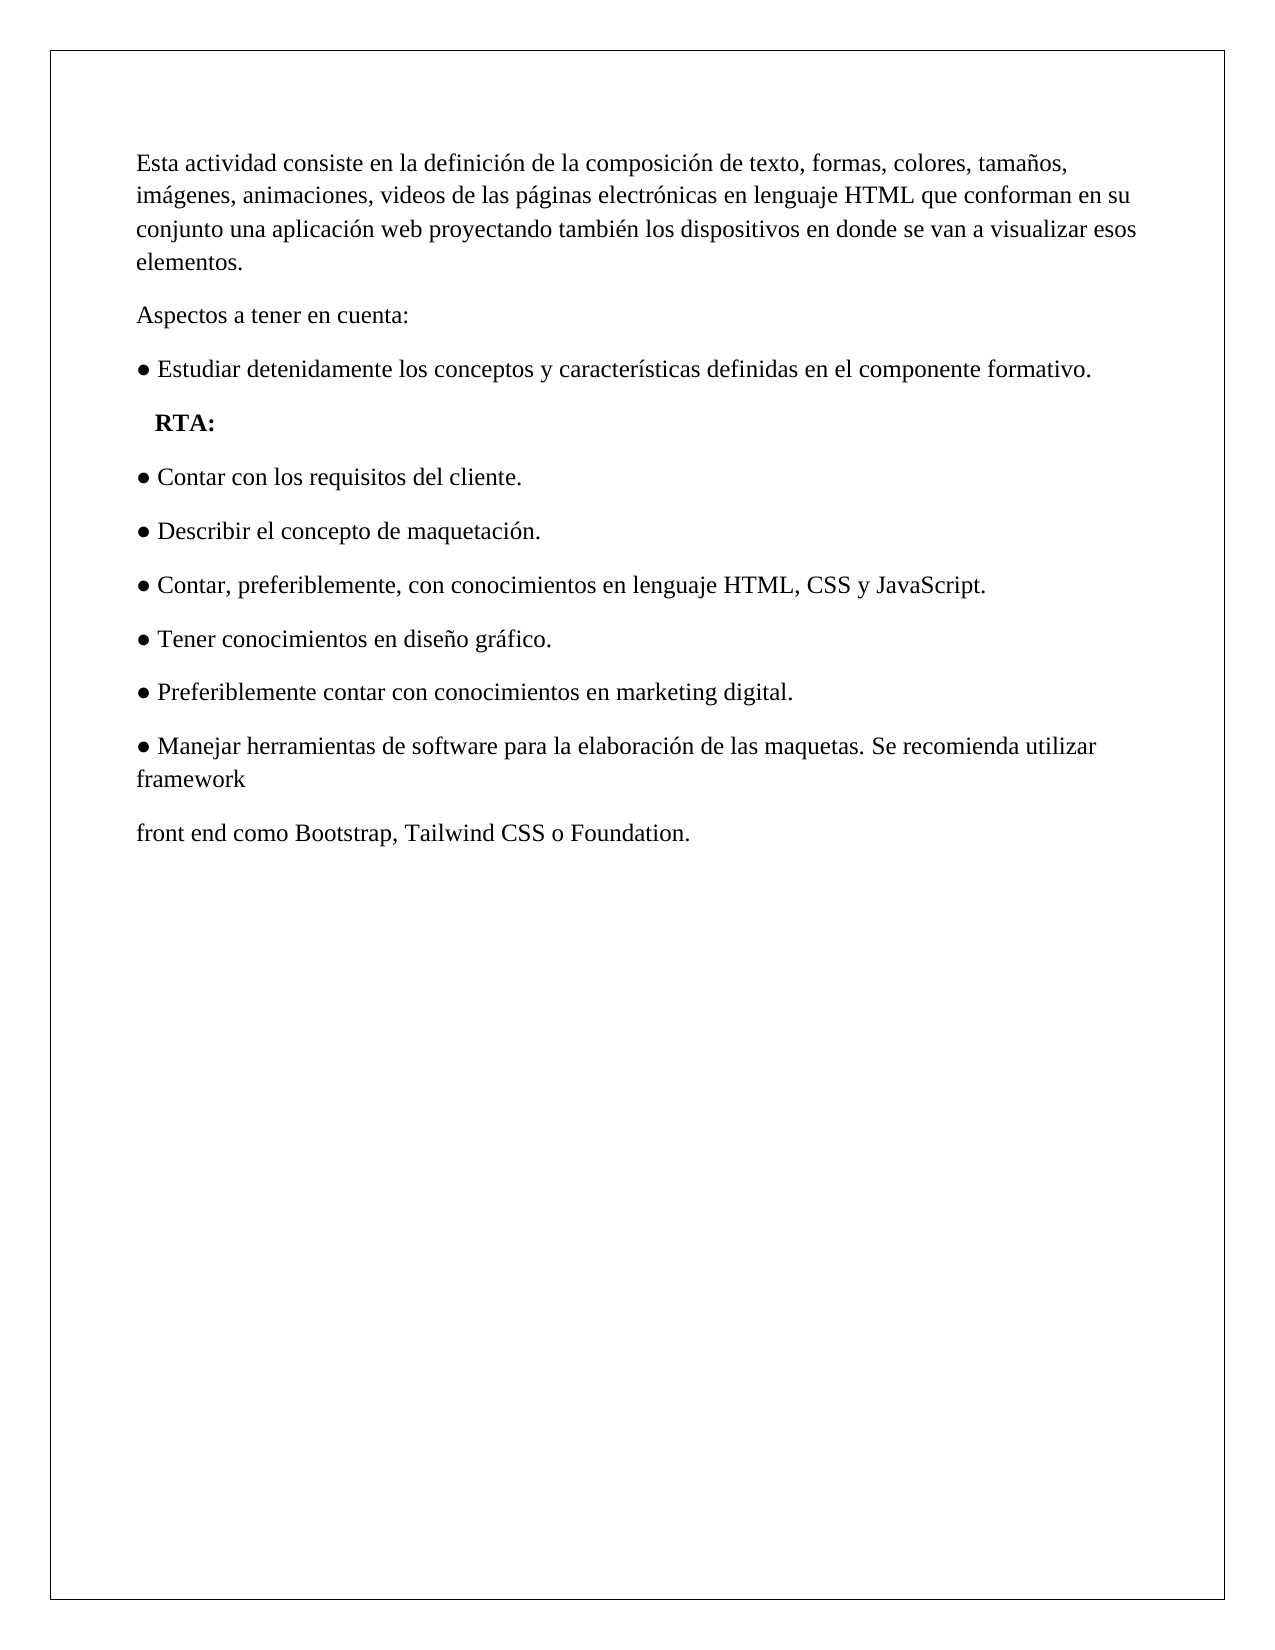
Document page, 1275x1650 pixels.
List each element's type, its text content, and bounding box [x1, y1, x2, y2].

text ● Estudiar detenidamente los conceptos y características definidas en el componente formativo. [136, 354, 1139, 383]
text ● Contar, preferiblemente, con conocimientos en lenguaje HTML, CSS y JavaScript. [136, 570, 1139, 598]
text Esta actividad consiste en la definición de la composición de texto, formas, colores, tamaños, imágenes, animaciones, videos de las páginas electrónicas en lenguaje HTML que conforman en su conjunto una aplicación web proyectando también los dispositivos en donde se van a visualizar esos elementos. [136, 148, 1139, 275]
text Aspectos a tener en cuenta: [136, 301, 1139, 329]
text ● Describir el concepto de maquetación. [136, 516, 1139, 545]
text ● Tener conocimientos en diseño gráfico. [136, 624, 1139, 652]
text ● Preferiblemente contar con conocimientos en marketing digital. [136, 677, 1139, 706]
text ● Manejar herramientas de software para la elaboración de las maquetas. Se recomienda utilizar framework [136, 731, 1139, 793]
text ● Contar con los requisitos del cliente. [136, 462, 1139, 491]
text RTA: [136, 408, 1139, 437]
text front end como Bootstrap, Tailwind CSS o Foundation. [136, 818, 1139, 847]
